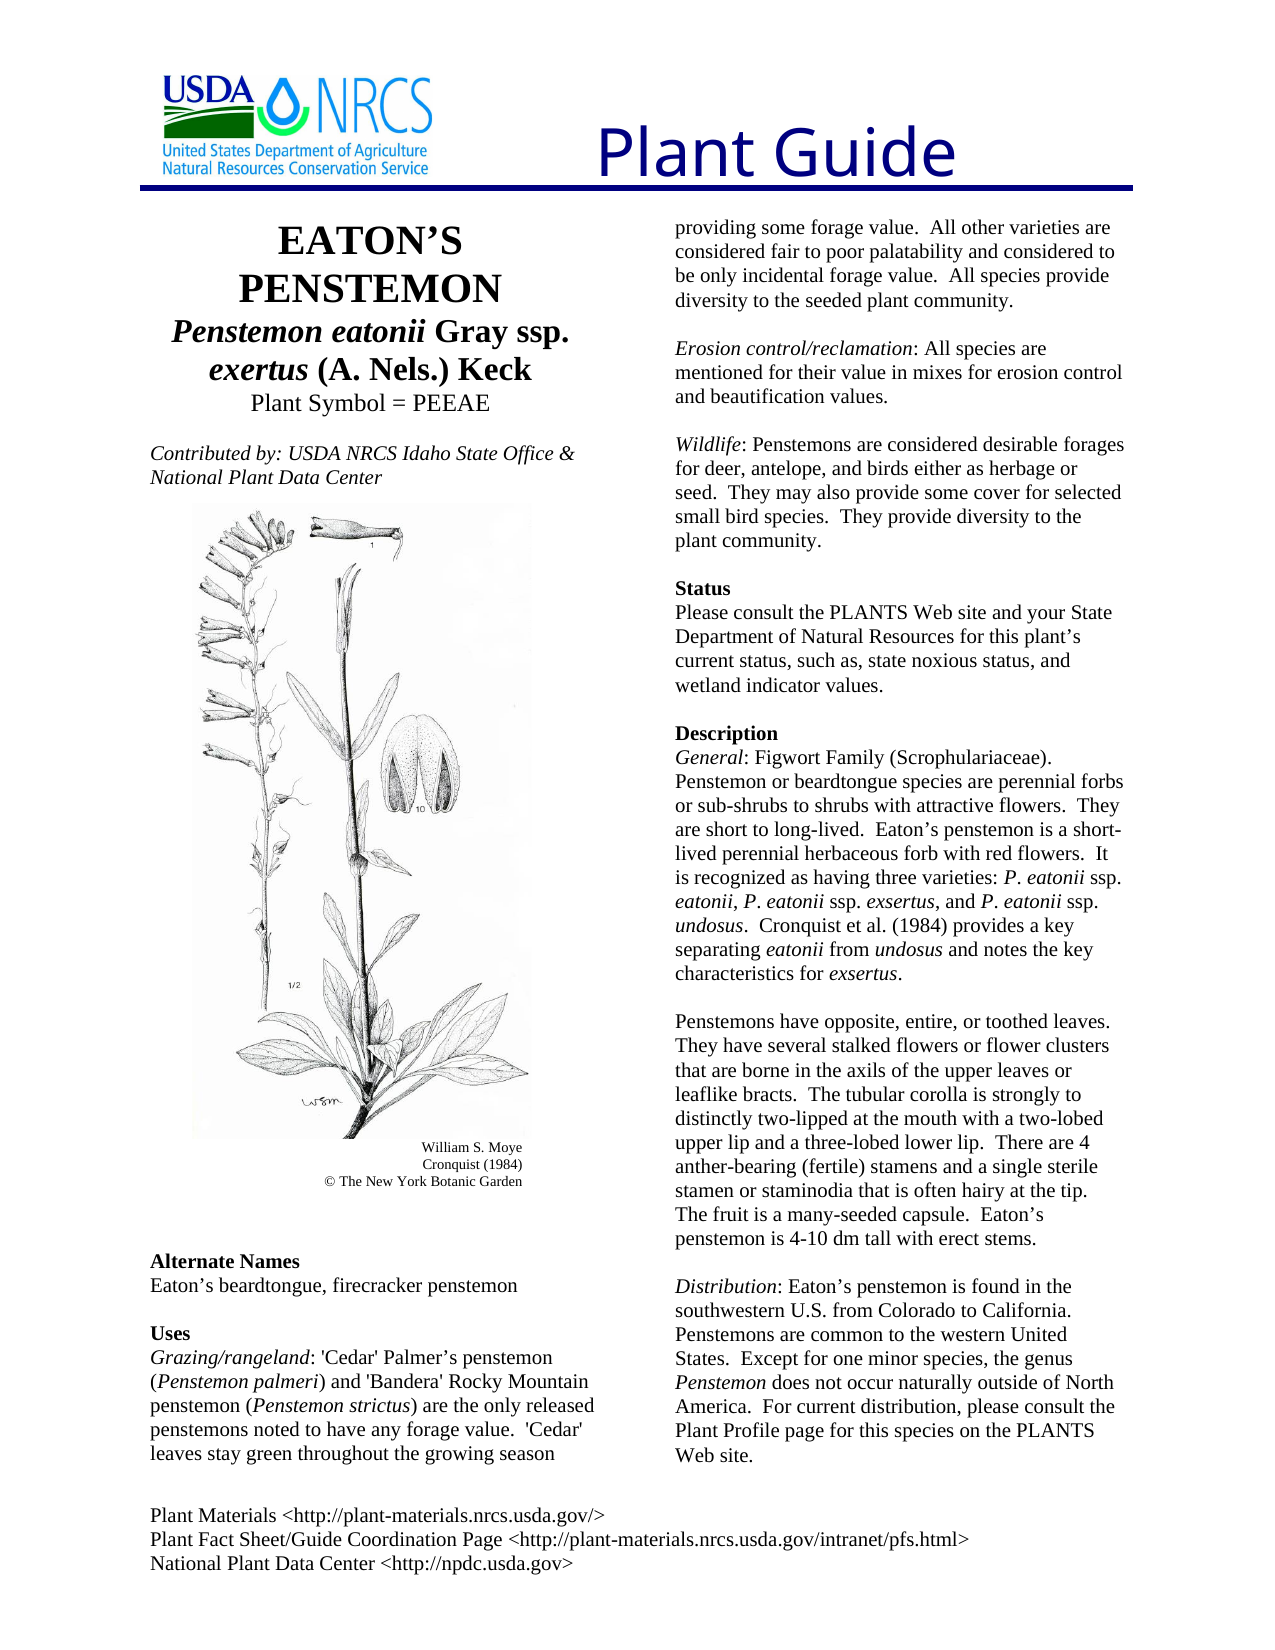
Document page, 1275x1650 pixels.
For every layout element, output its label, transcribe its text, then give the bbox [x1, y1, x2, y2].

text Erosion control/reclamation: All species are mentioned for their value in mixes for erosion control and beautification values. [675, 336, 1125, 408]
text Wildlife: Penstemons are considered desirable forages for deer, antelope, and birds either as herbage or seed. They may also provide some cover for selected small bird species. They provide diversity to the plant community. [675, 432, 1125, 552]
picture [192, 503, 532, 1139]
text General: Figwort Family (Scrophulariaceae). Penstemon or beardtongue species are perennial forbs or sub-shrubs to shrubs with attractive flowers. They are short to long-lived. Eaton’s penstemon is a short-lived perennial herbaceous forb with red flowers. It is recognized as having three varieties: P. eatonii ssp. eatonii, P. eatonii ssp. exsertus, and P. eatonii ssp. undosus. Cronquist et al. (1984) provides a key separating eatonii from undosus and notes the key characteristics for exsertus. [675, 745, 1125, 985]
subtitle Status [675, 576, 1125, 600]
text Distribution: Eaton’s penstemon is found in the southwestern from to . Penstemons are common to the western . Except for one minor species, the genus Penstemon does not occur naturally outside of . For current distribution, please consult the Plant Profile page for this species on the PLANTS Web site. [675, 1274, 1125, 1467]
text Penstemons have opposite, entire, or toothed leaves. They have several stalked flowers or flower clusters that are borne in the axils of the upper leaves or leaflike bracts. The tubular corolla is strongly to distinctly two-lipped at the mouth with a two-lobed upper lip and a three-lobed lower lip. There are 4 anther-bearing (fertile) stamens and a single sterile stamen or staminodia that is often hairy at the tip. The fruit is a many-seeded capsule. Eaton’s penstemon is 4-10 dm tall with erect stems. [675, 1009, 1125, 1250]
subtitle Description [675, 721, 1125, 745]
table_cell Penstemon eatonii Gray ssp. exertus (A. Nels.) Keck [141, 311, 600, 388]
text Grazing/rangeland: 'Cedar' Palmer’s penstemon (Penstemon palmeri) and 'Bandera' penstemon (Penstemon strictus) are the only released penstemons noted to have any forage value. 'Cedar' leaves stay green throughout the growing season providing some forage value. All other varieties are considered fair to poor palatability and considered to be only incidental forage value. All species provide diversity to the seeded plant community. [675, 215, 1125, 312]
table_cell Plant Symbol = PEEAE [141, 388, 600, 417]
picture [162, 75, 433, 177]
subtitle Alternate Names [150, 1249, 600, 1273]
table_header eaton’s penstemon [141, 215, 600, 311]
text Eaton’s beardtongue, firecracker penstemon [150, 1273, 600, 1297]
text Grazing/rangeland: 'Cedar' Palmer’s penstemon (Penstemon palmeri) and 'Bandera' penstemon (Penstemon strictus) are the only released penstemons noted to have any forage value. 'Cedar' leaves stay green throughout the growing season providing some forage value. All other varieties are considered fair to poor palatability and considered to be only incidental forage value. All species provide diversity to the seeded plant community. [150, 1345, 600, 1465]
subtitle Uses [150, 1321, 600, 1345]
text Please consult the PLANTS Web site and your State Department of Natural Resources for this plant’s current status, such as, state noxious status, and wetland indicator values. [675, 600, 1125, 697]
text Contributed by: [150, 441, 600, 489]
